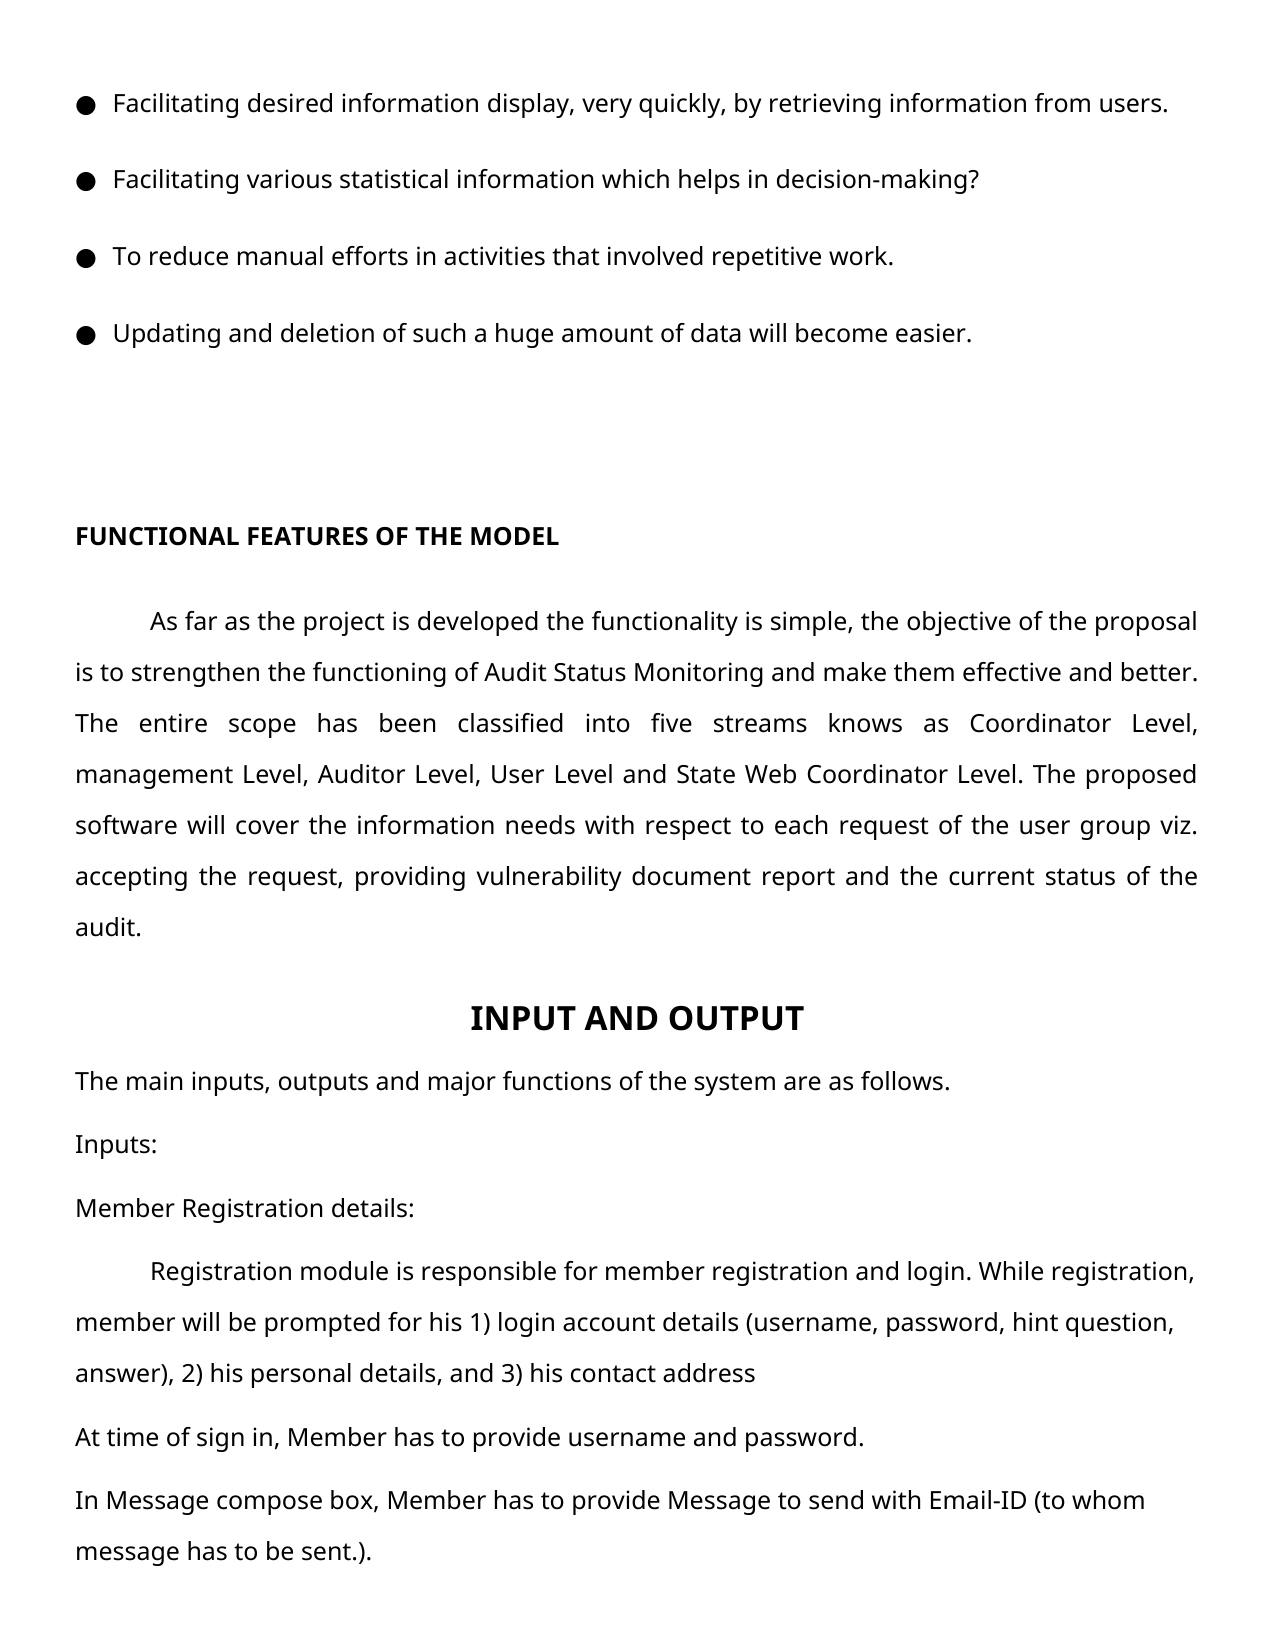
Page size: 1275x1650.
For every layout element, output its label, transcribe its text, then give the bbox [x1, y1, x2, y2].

text INPUT AND OUTPUT [75, 995, 1200, 1041]
list Facilitating various statistical information which helps in decision-making? [75, 152, 1200, 203]
text Registration module is responsible for member registration and login. While registration, member will be prompted for his 1) login account details (username, password, hint question, answer), 2) his personal details, and 3) his contact address [75, 1254, 1200, 1390]
text In Message compose box, Member has to provide Message to send with Email-ID (to whom message has to be sent.). [75, 1483, 1200, 1568]
text At time of sign in, Member has to provide username and password. [75, 1419, 1200, 1453]
text Inputs: [75, 1127, 1200, 1161]
text Member Registration details: [75, 1190, 1200, 1224]
list To reduce manual efforts in activities that involved repetitive work. [75, 229, 1200, 280]
text As far as the project is developed the functionality is simple, the objective of the proposal is to strengthen the functioning of Audit Status Monitoring and make them effective and better. The entire scope has been classified into five streams knows as Coordinator Level, management Level, Auditor Level, User Level and State Web Coordinator Level. The proposed software will cover the information needs with respect to each request of the user group viz. accepting the request, providing vulnerability document report and the current status of the audit. [75, 604, 1200, 944]
text The main inputs, outputs and major functions of the system are as follows. [75, 1063, 1200, 1097]
text FUNCTIONAL FEATURES OF THE MODEL [75, 519, 1200, 553]
list Facilitating desired information display, very quickly, by retrieving information from users. [75, 75, 1200, 126]
list Updating and deletion of such a huge amount of data will become easier. [75, 306, 1200, 357]
